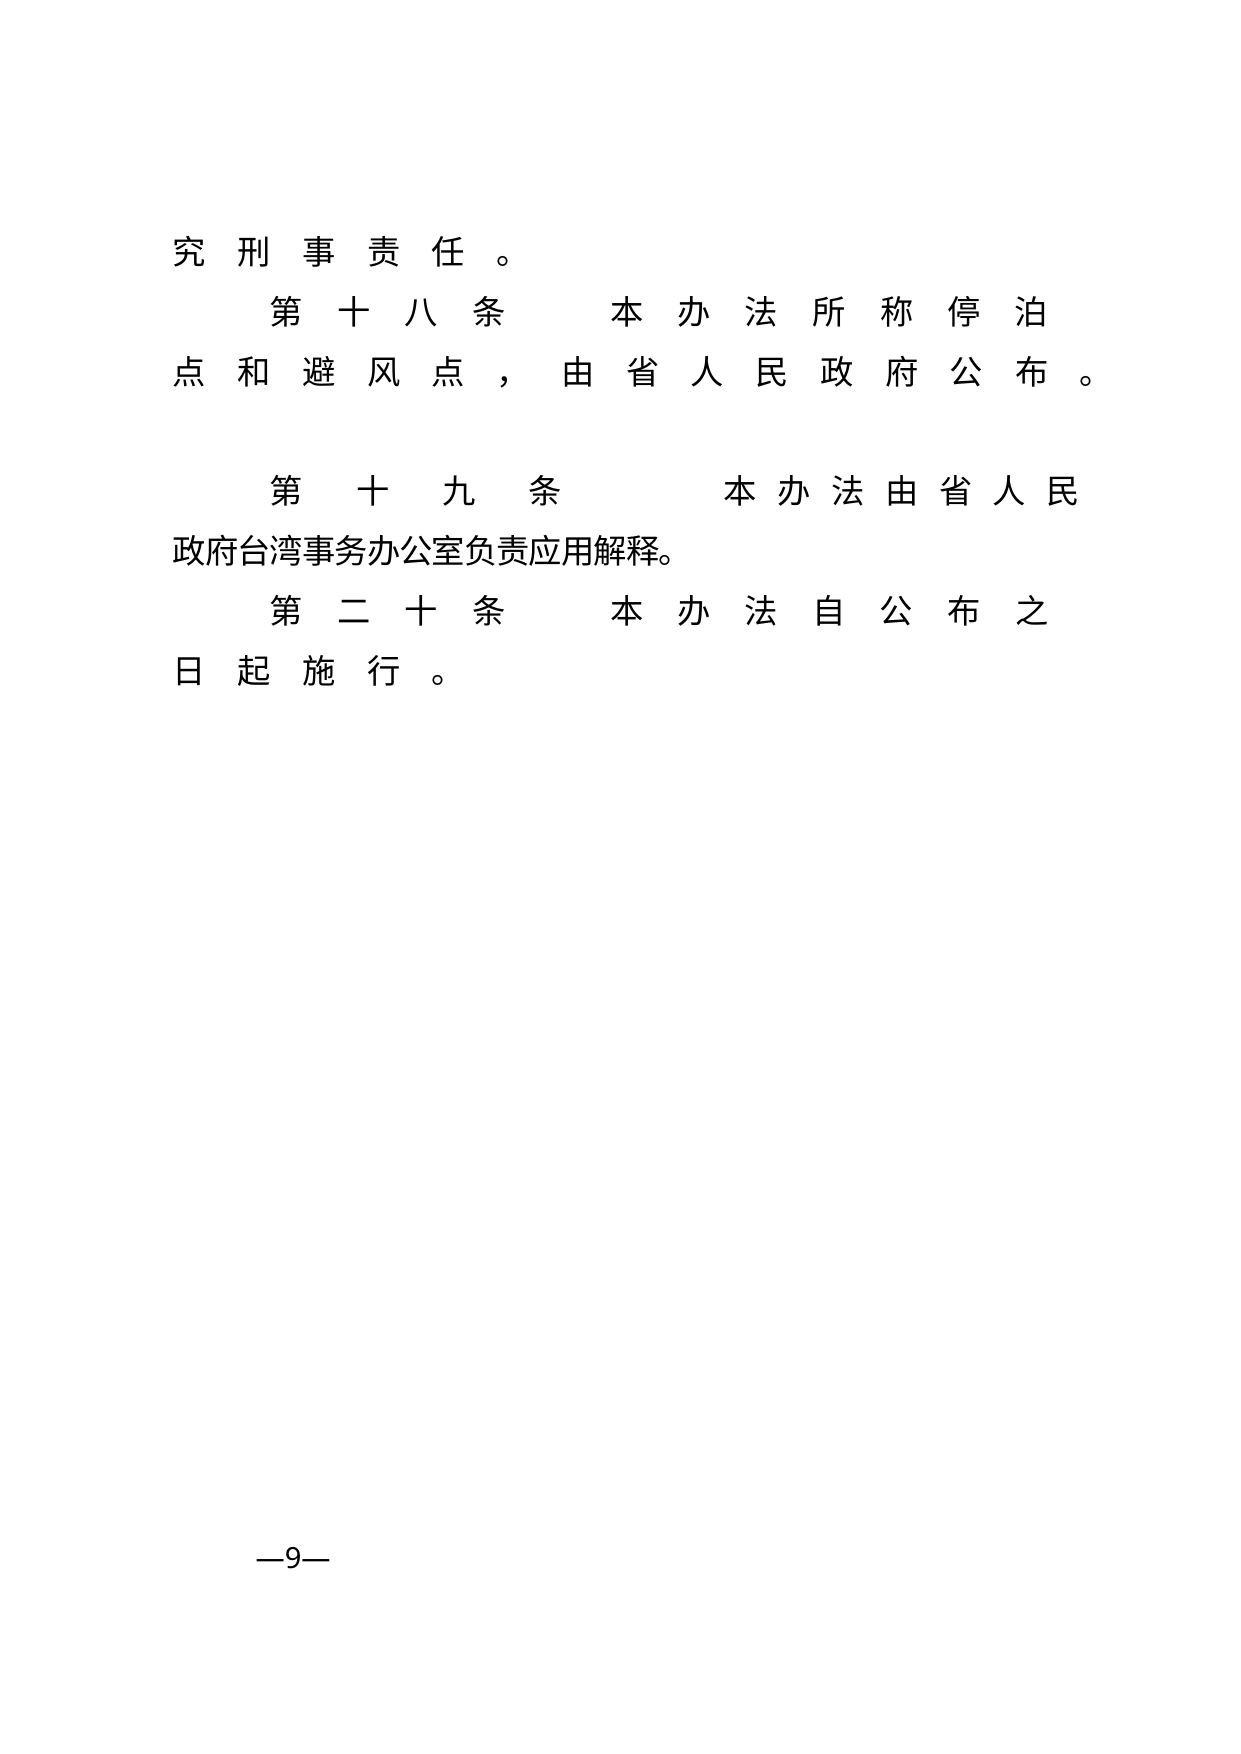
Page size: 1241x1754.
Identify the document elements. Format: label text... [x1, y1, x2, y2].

text 第二十条 本办法自公布之日起施行。 [172, 579, 1079, 698]
text 第十八条 本办法所称停泊点和避风点，由省人民政府公布。 [172, 280, 1079, 459]
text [172, 220, 1079, 280]
text 第十九条 本办法由省人民政府台湾事务办公室负责应用解释。 [172, 459, 1079, 579]
